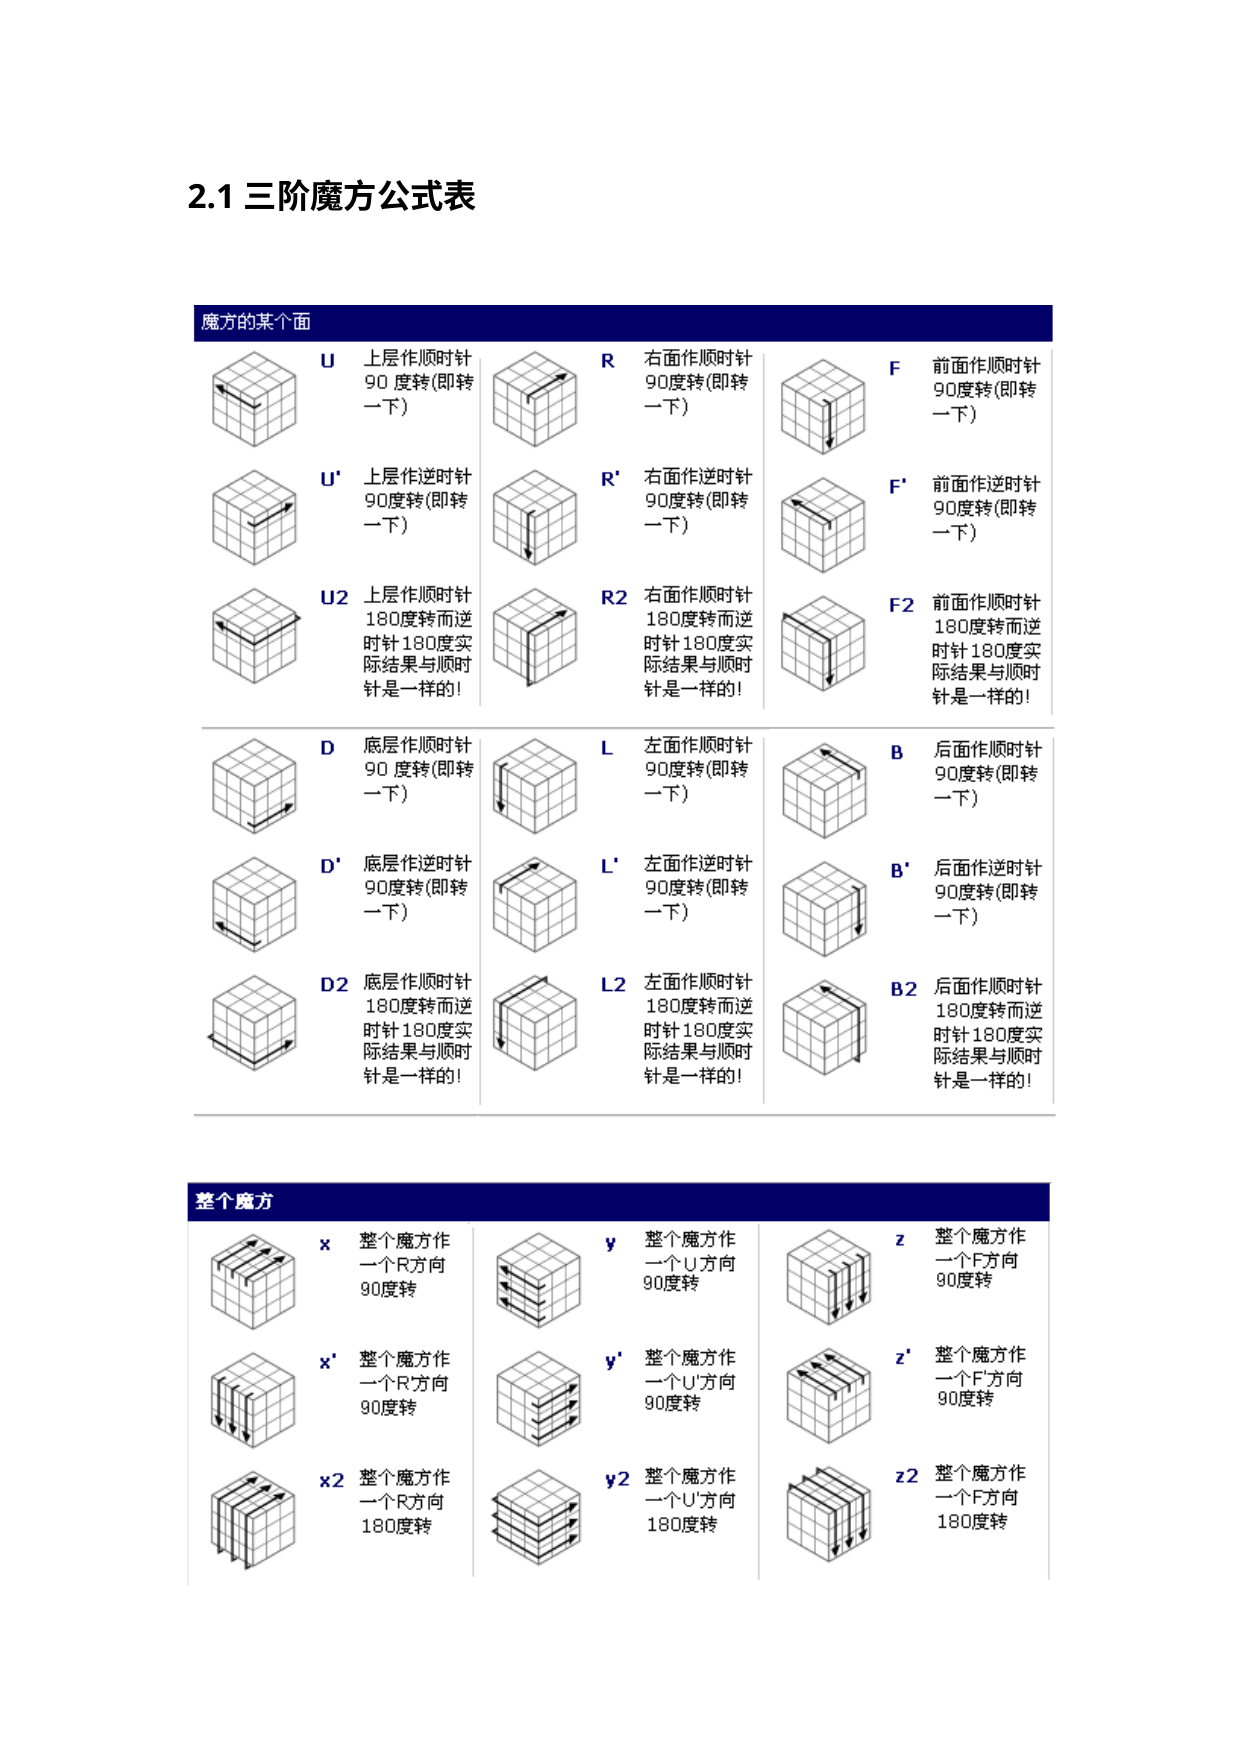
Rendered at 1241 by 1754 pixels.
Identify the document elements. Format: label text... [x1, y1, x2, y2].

picture [193, 305, 1059, 1119]
picture [187, 1182, 1053, 1586]
subtitle 2.1 三阶魔方公式表 [187, 162, 1053, 227]
